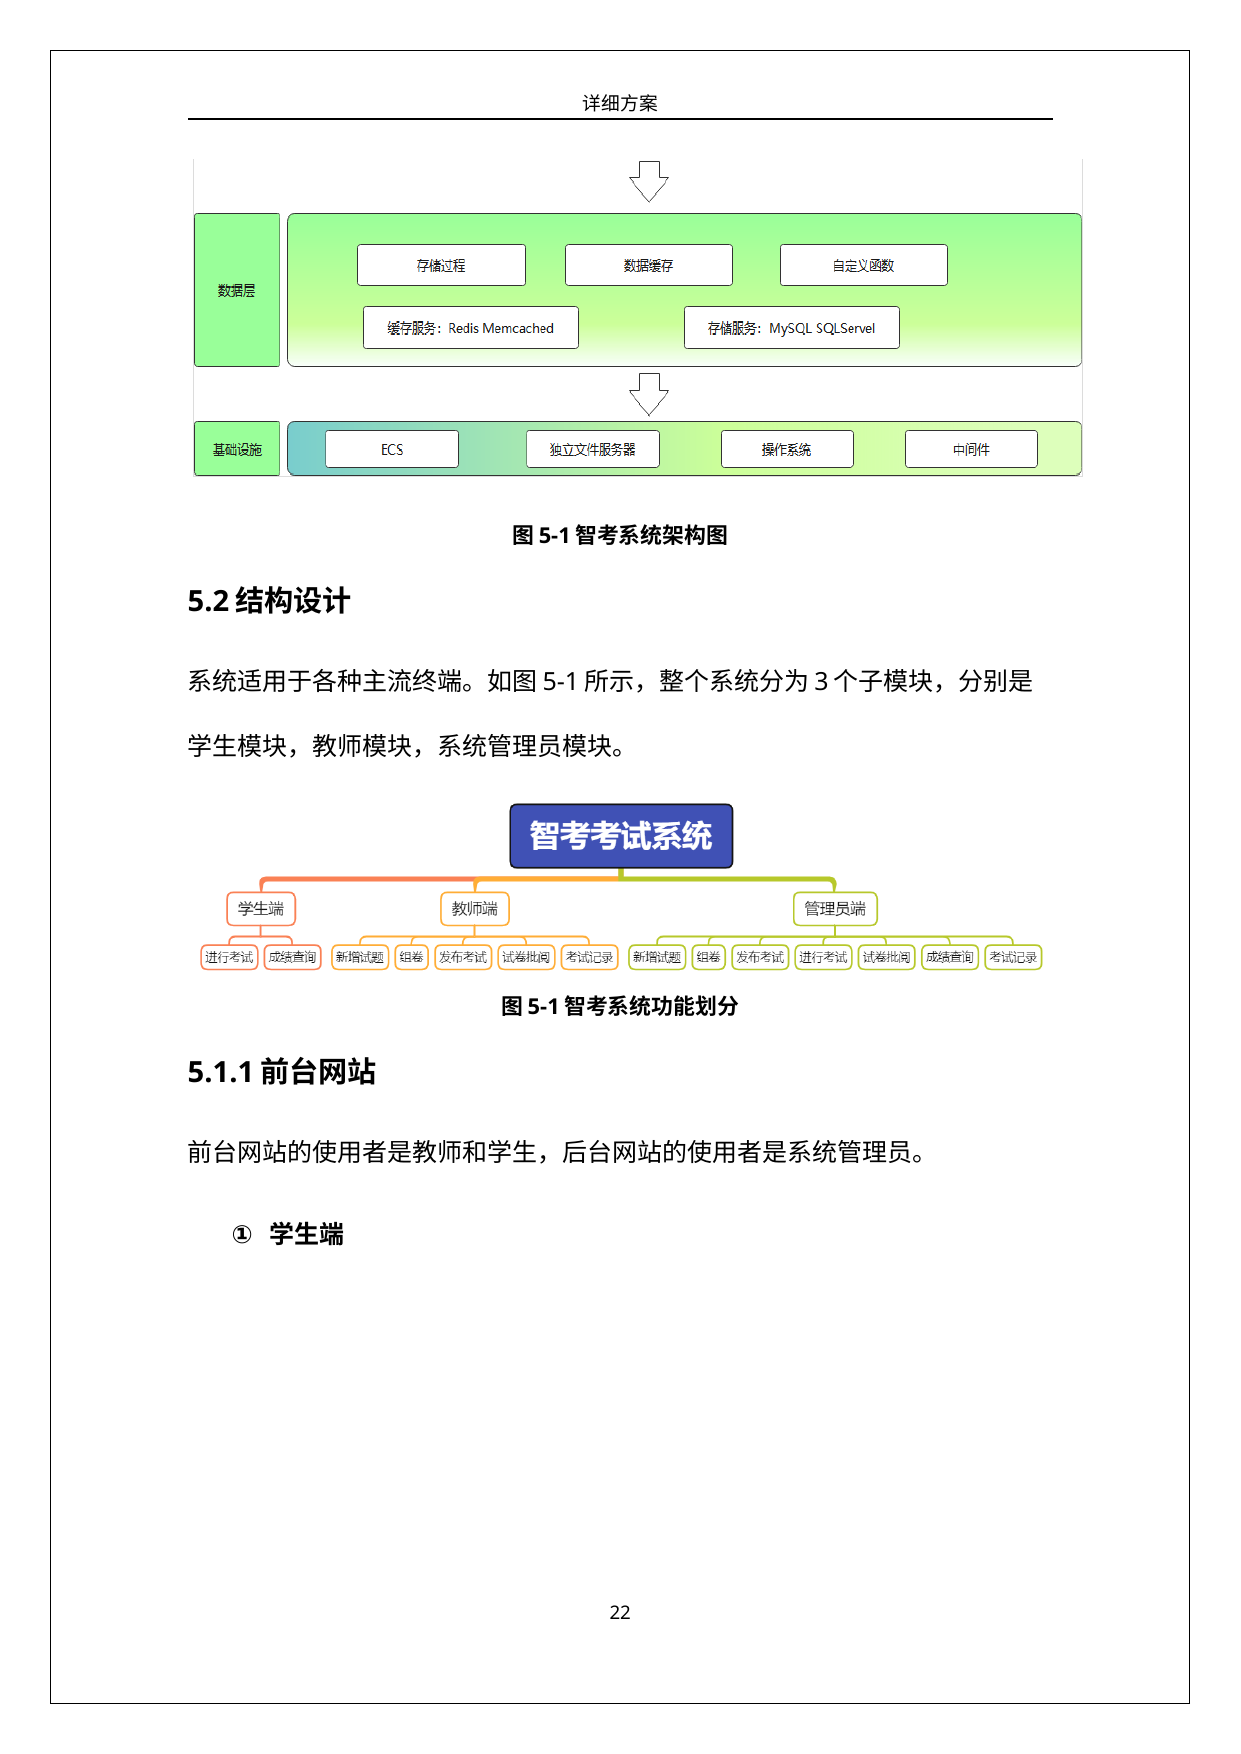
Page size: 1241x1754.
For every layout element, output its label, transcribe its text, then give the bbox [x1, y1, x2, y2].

text 前台网站的使用者是教师和学生，后台网站的使用者是系统管理员。 [187, 1118, 1053, 1183]
text 系统适用于各种主流终端。如图5-1所示，整个系统分为3个子模块，分别是学生模块，教师模块，系统管理员模块。 [187, 647, 1053, 777]
list 学生端 [231, 1200, 1053, 1265]
text 图5-1智考系统架构图 [187, 517, 1053, 550]
text 5.1.1前台网站 [187, 1037, 1053, 1102]
text 图5-1智考系统功能划分 [187, 978, 1053, 1021]
picture [187, 793, 1053, 978]
text 5.2结构设计 [187, 566, 1053, 631]
picture [187, 159, 1097, 486]
